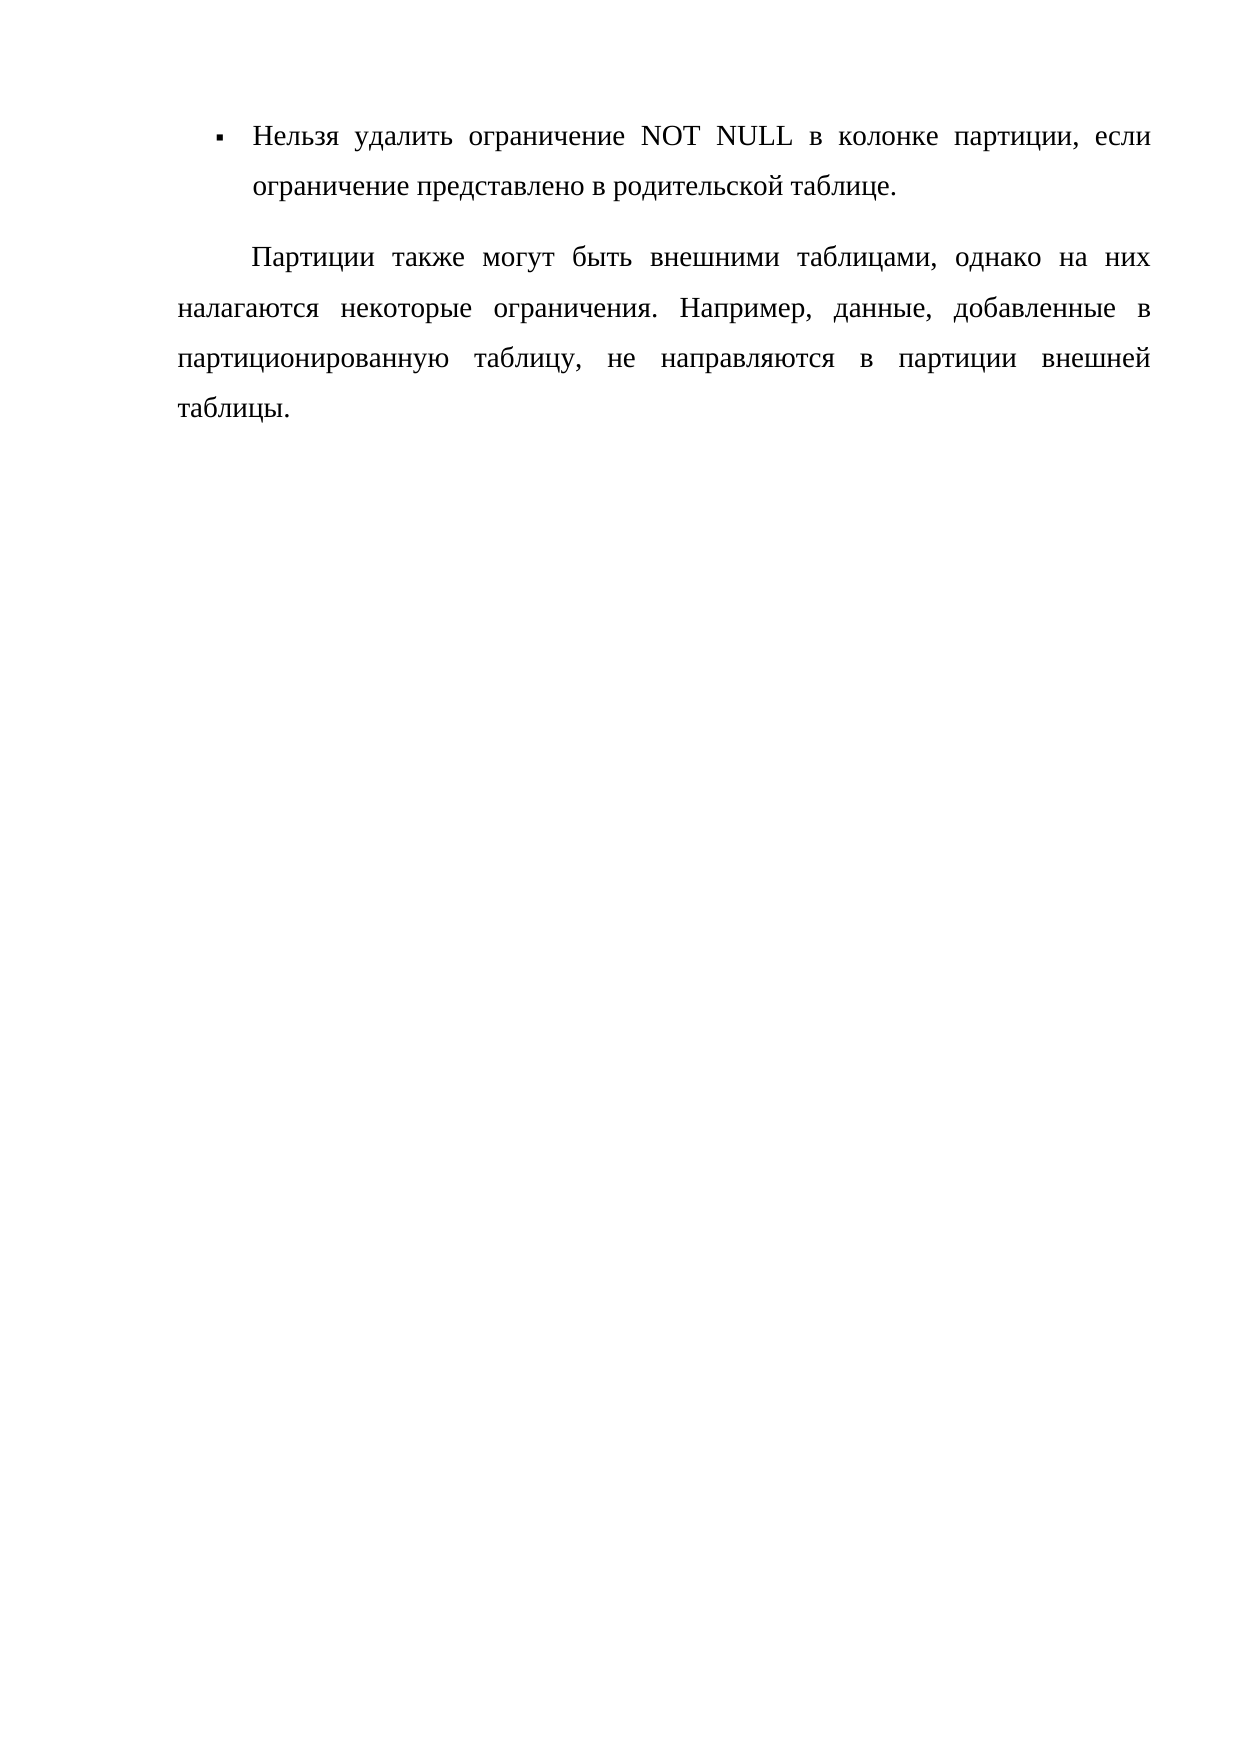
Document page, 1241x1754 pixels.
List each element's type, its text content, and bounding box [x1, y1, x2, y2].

text Партиции также могут быть внешними таблицами, однако на них налагаются некоторые ограничения. Например, данные, добавленные в партиционированную таблицу, не направляются в партиции внешней таблицы. [177, 239, 1152, 424]
list Нельзя удалить ограничение NOT NULL в колонке партиции, если ограничение представлено в родительской таблице. [215, 118, 1152, 202]
